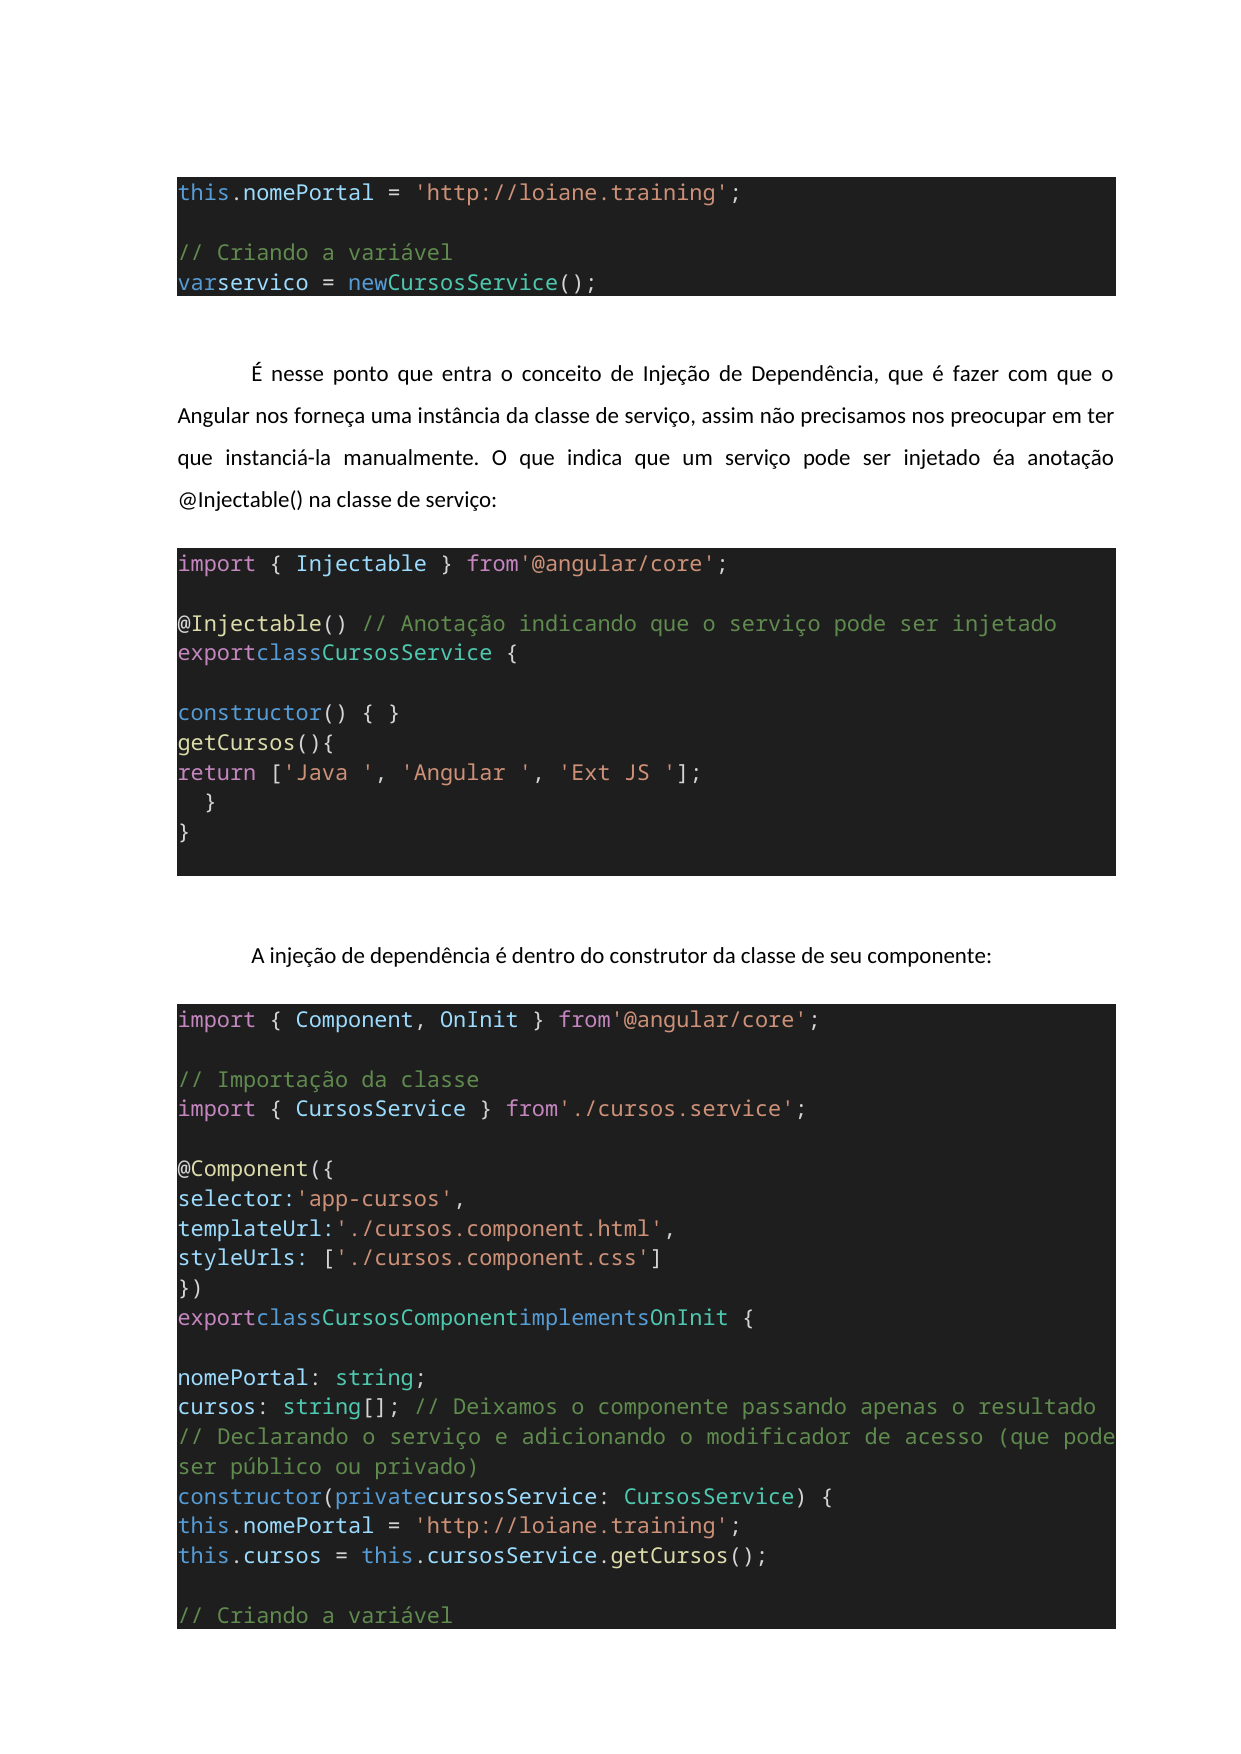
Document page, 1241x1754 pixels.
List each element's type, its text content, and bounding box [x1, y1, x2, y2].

text this.nomePortal = 'http://loiane.training'; [177, 1510, 1116, 1540]
text @Injectable() // Anotação indicando que o serviço pode ser injetado [177, 607, 1116, 637]
text } [177, 816, 1116, 846]
text exportclassCursosService { [177, 637, 1116, 667]
text import { Component, OnInit } from'@angular/core'; [177, 1004, 1116, 1034]
text constructor(privatecursosService: CursosService) { [177, 1481, 1116, 1510]
text getCursos(){ [177, 727, 1116, 756]
text @Component({ [177, 1153, 1116, 1183]
text import { CursosService } from'./cursos.service'; [177, 1093, 1116, 1123]
text // Declarando o serviço e adicionando o modificador de acesso (que pode ser público ou privado) [177, 1421, 1116, 1481]
text import { Injectable } from'@angular/core'; [177, 548, 1116, 578]
text this.nomePortal = 'http://loiane.training'; [177, 177, 1116, 207]
text // Criando a variável [177, 237, 1116, 267]
text A injeção de dependência é dentro do construtor da classe de seu componente: [177, 941, 1116, 969]
text // Criando a variável [177, 1600, 1116, 1629]
text varservico = newCursosService(); [177, 267, 1116, 296]
text styleUrls: ['./cursos.component.css'] [177, 1242, 1116, 1272]
text templateUrl:'./cursos.component.html', [177, 1212, 1116, 1242]
text É nesse ponto que entra o conceito de Injeção de Dependência, que é fazer com que o Angular nos forneça uma instância da classe de serviço, assim não precisamos nos preocupar em ter que instanciá-la manualmente. O que indica que um serviço pode ser injetado éa anotação @Injectable() na classe de serviço: [177, 359, 1116, 513]
text // Importação da classe [177, 1063, 1116, 1093]
text this.cursos = this.cursosService.getCursos(); [177, 1540, 1116, 1570]
text }) [177, 1272, 1116, 1302]
text } [177, 786, 1116, 816]
text constructor() { } [177, 697, 1116, 727]
text selector:'app-cursos', [177, 1183, 1116, 1212]
text exportclassCursosComponentimplementsOnInit { [177, 1302, 1116, 1332]
text cursos: string[]; // Deixamos o componente passando apenas o resultado [177, 1391, 1116, 1421]
text return ['Java ', 'Angular ', 'Ext JS ']; [177, 756, 1116, 786]
text nomePortal: string; [177, 1361, 1116, 1391]
